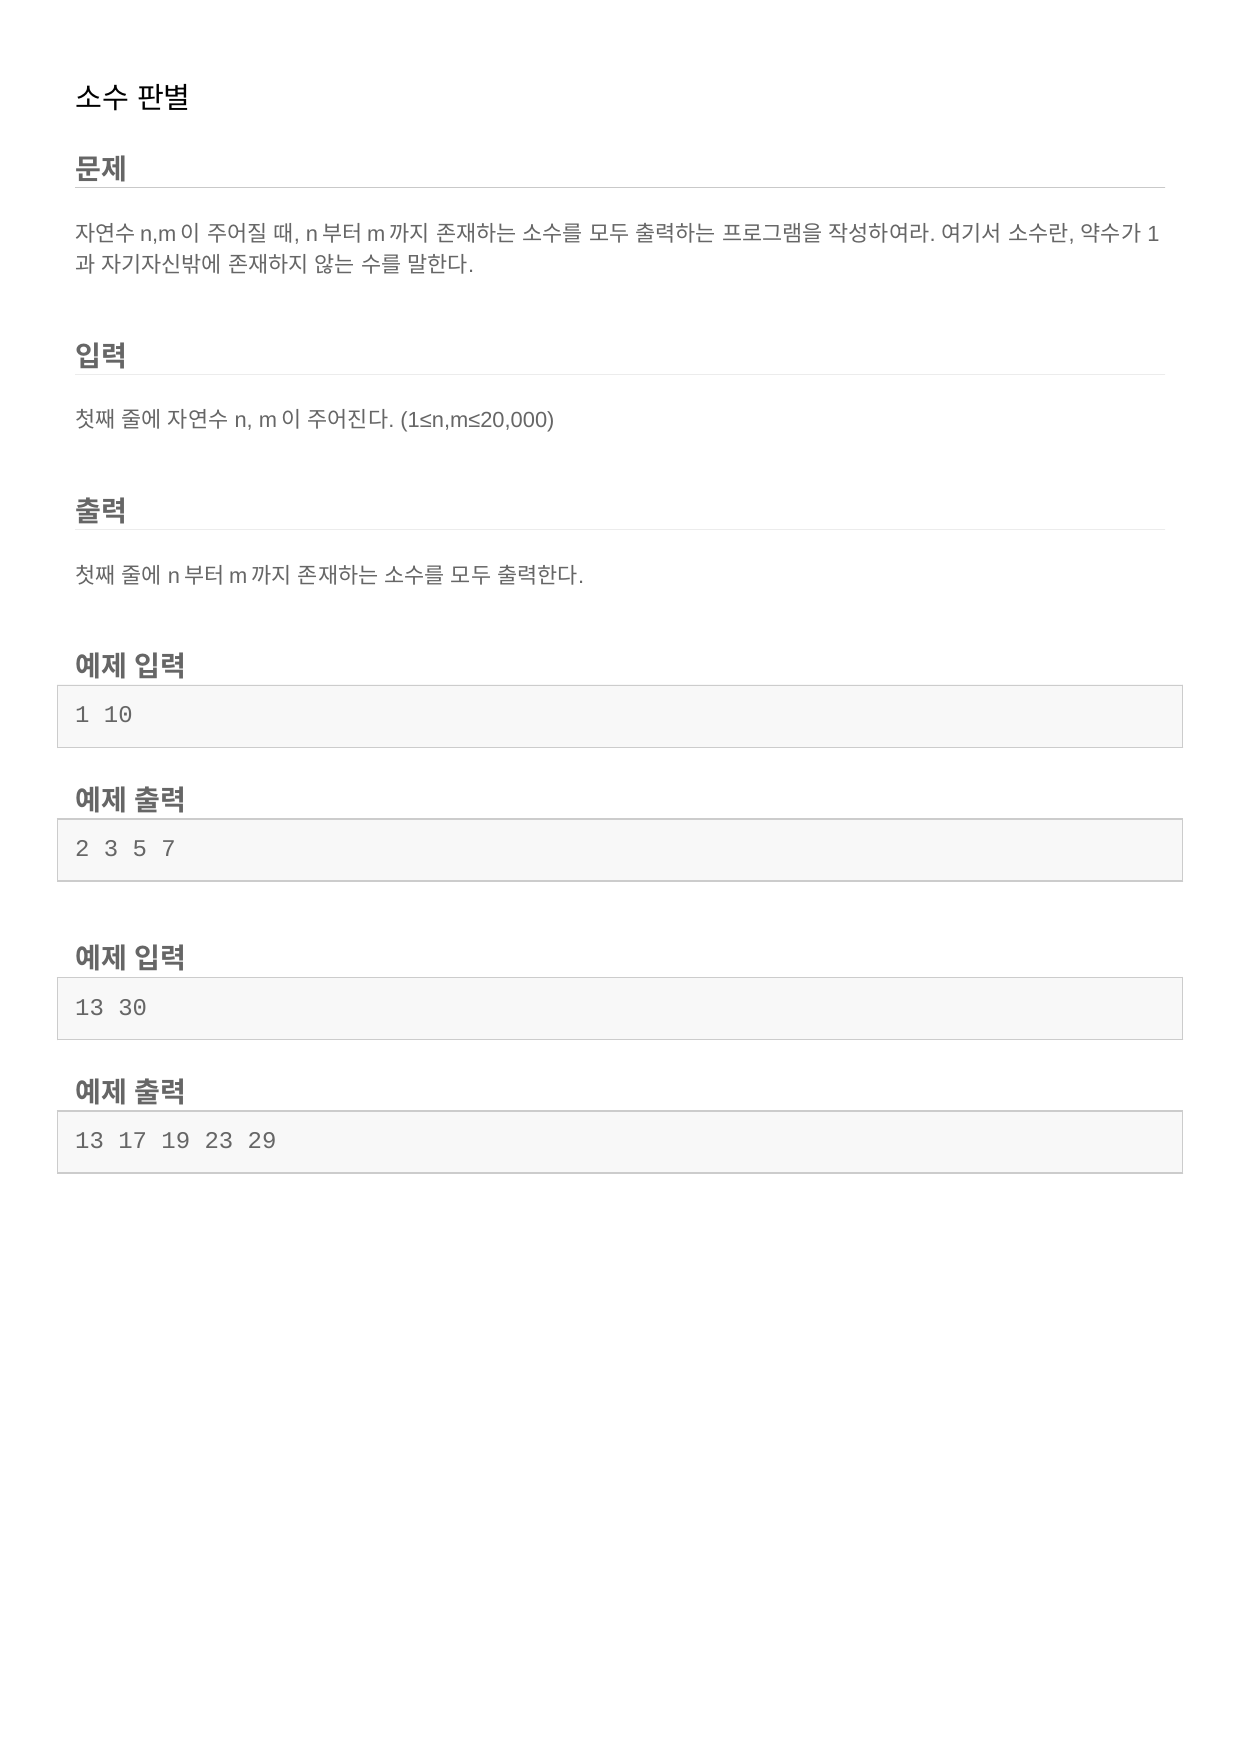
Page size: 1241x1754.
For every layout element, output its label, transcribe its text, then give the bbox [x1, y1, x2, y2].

text 13 17 19 23 29 [58, 1112, 1182, 1172]
text 자연수n,m이 주어질 때, n부터m까지 존재하는 소수를 모두 출력하는 프로그램을 작성하여라. 여기서 소수란, 약수가 1과 자기자신밖에 존재하지 않는 수를 말한다. [75, 216, 1165, 279]
text 2 3 5 7 [58, 820, 1182, 880]
text 입력 [75, 333, 1165, 374]
text 1 10 [58, 686, 1182, 747]
subtitle 소수 판별 [75, 75, 1165, 117]
text 예제 출력 [75, 777, 1165, 818]
text 예제 입력 [75, 936, 1165, 977]
text 첫째 줄에 n부터m까지 존재하는 소수를 모두 출력한다. [75, 558, 1165, 589]
text 첫째 줄에 자연수 n, m이 주어진다. (1≤n,m≤20,000) [75, 402, 1165, 434]
text 예제 입력 [75, 644, 1165, 684]
text 문제 [75, 146, 1165, 187]
text 13 30 [58, 978, 1182, 1039]
text 예제 출력 [75, 1069, 1165, 1110]
text 출력 [75, 488, 1165, 529]
